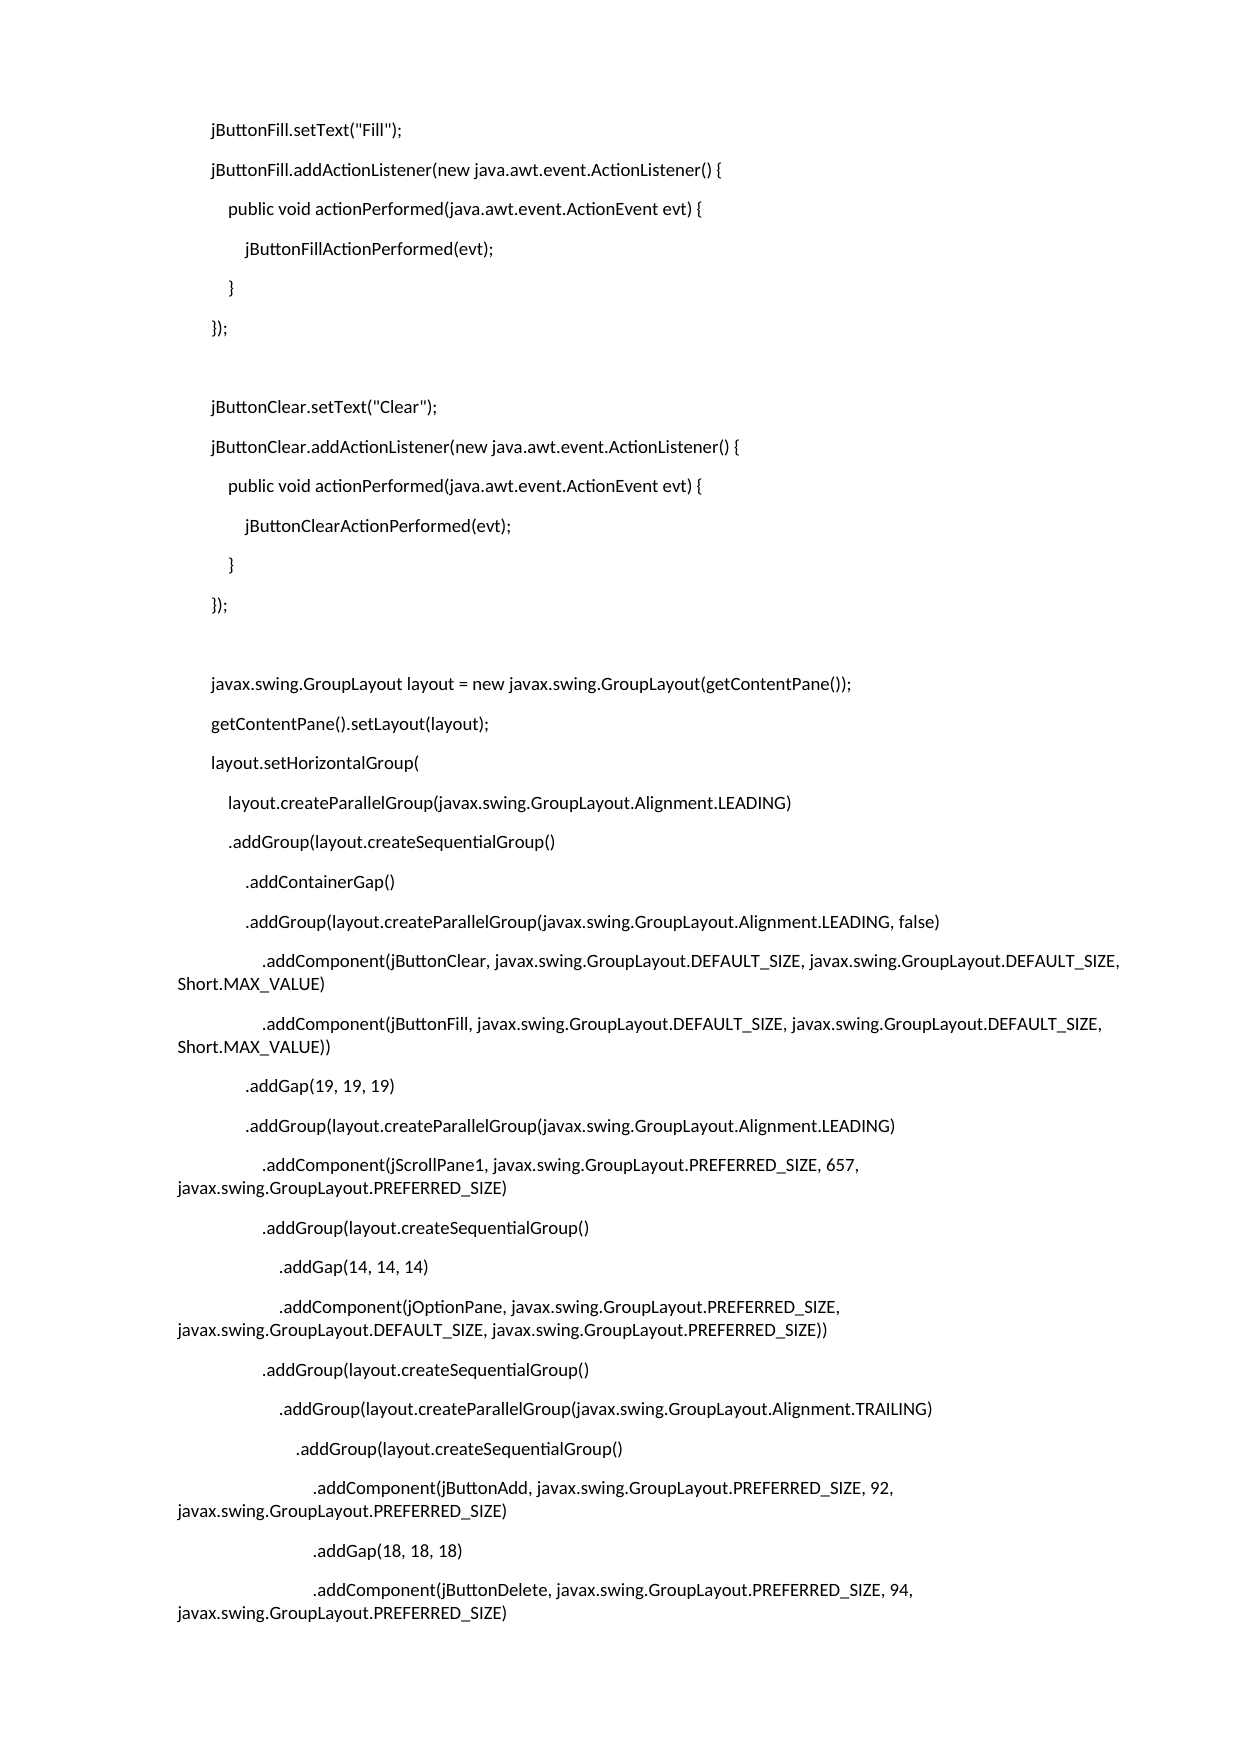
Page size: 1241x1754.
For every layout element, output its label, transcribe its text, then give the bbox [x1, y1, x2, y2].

text .addGroup(layout.createParallelGroup(javax.swing.GroupLayout.Alignment.LEADING, false) [177, 910, 1152, 933]
text .addComponent(jButtonDelete, javax.swing.GroupLayout.PREFERRED_SIZE, 94, javax.swing.GroupLayout.PREFERRED_SIZE) [177, 1578, 1152, 1624]
text } [177, 553, 1152, 576]
text .addGroup(layout.createSequentialGroup() [177, 1358, 1152, 1381]
text javax.swing.GroupLayout layout = new javax.swing.GroupLayout(getContentPane()); [177, 672, 1152, 695]
text .addGroup(layout.createSequentialGroup() [177, 1437, 1152, 1460]
text .addComponent(jScrollPane1, javax.swing.GroupLayout.PREFERRED_SIZE, 657, javax.swing.GroupLayout.PREFERRED_SIZE) [177, 1153, 1152, 1199]
text public void actionPerformed(java.awt.event.ActionEvent evt) { [177, 474, 1152, 497]
text jButtonClearActionPerformed(evt); [177, 514, 1152, 537]
text .addGap(19, 19, 19) [177, 1074, 1152, 1097]
text jButtonClear.setText("Clear"); [177, 395, 1152, 418]
text jButtonFill.setText("Fill"); [177, 118, 1152, 141]
text layout.createParallelGroup(javax.swing.GroupLayout.Alignment.LEADING) [177, 791, 1152, 814]
text .addGroup(layout.createSequentialGroup() [177, 831, 1152, 853]
text .addContainerGap() [177, 870, 1152, 893]
text }); [177, 593, 1152, 616]
text .addComponent(jButtonClear, javax.swing.GroupLayout.DEFAULT_SIZE, javax.swing.GroupLayout.DEFAULT_SIZE, Short.MAX_VALUE) [177, 949, 1152, 995]
text } [177, 276, 1152, 299]
text .addGroup(layout.createSequentialGroup() [177, 1216, 1152, 1239]
text }); [177, 316, 1152, 339]
text .addGap(14, 14, 14) [177, 1256, 1152, 1278]
text public void actionPerformed(java.awt.event.ActionEvent evt) { [177, 197, 1152, 220]
text .addComponent(jOptionPane, javax.swing.GroupLayout.PREFERRED_SIZE, javax.swing.GroupLayout.DEFAULT_SIZE, javax.swing.GroupLayout.PREFERRED_SIZE)) [177, 1295, 1152, 1341]
text getContentPane().setLayout(layout); [177, 712, 1152, 735]
text .addComponent(jButtonAdd, javax.swing.GroupLayout.PREFERRED_SIZE, 92, javax.swing.GroupLayout.PREFERRED_SIZE) [177, 1476, 1152, 1522]
text .addComponent(jButtonFill, javax.swing.GroupLayout.DEFAULT_SIZE, javax.swing.GroupLayout.DEFAULT_SIZE, Short.MAX_VALUE)) [177, 1012, 1152, 1058]
text layout.setHorizontalGroup( [177, 751, 1152, 774]
text .addGap(18, 18, 18) [177, 1539, 1152, 1562]
text jButtonFill.addActionListener(new java.awt.event.ActionListener() { [177, 158, 1152, 181]
text .addGroup(layout.createParallelGroup(javax.swing.GroupLayout.Alignment.TRAILING) [177, 1397, 1152, 1420]
text .addGroup(layout.createParallelGroup(javax.swing.GroupLayout.Alignment.LEADING) [177, 1114, 1152, 1137]
text jButtonFillActionPerformed(evt); [177, 237, 1152, 260]
text jButtonClear.addActionListener(new java.awt.event.ActionListener() { [177, 435, 1152, 458]
